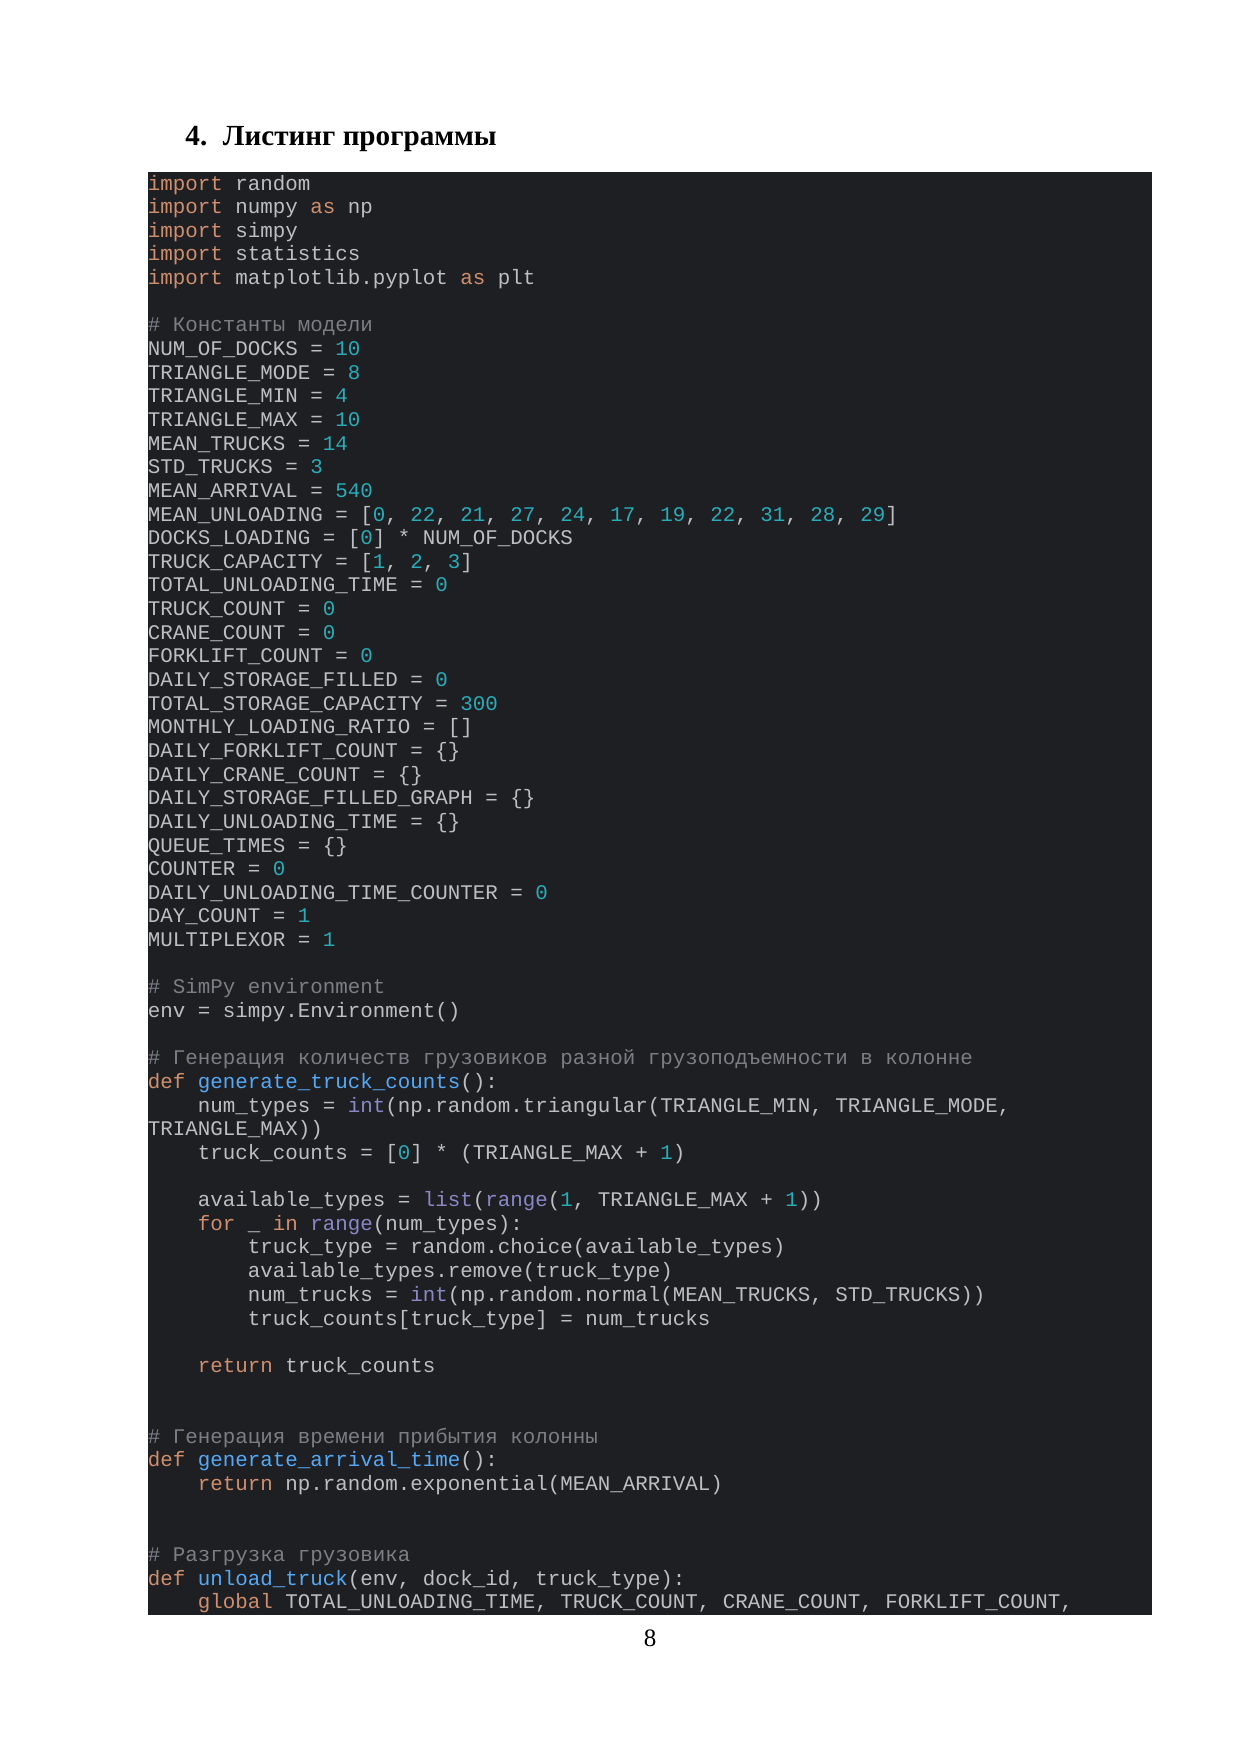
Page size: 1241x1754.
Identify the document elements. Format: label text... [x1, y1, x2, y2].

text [148, 172, 1152, 1615]
subtitle Листинг программы [185, 118, 1152, 152]
